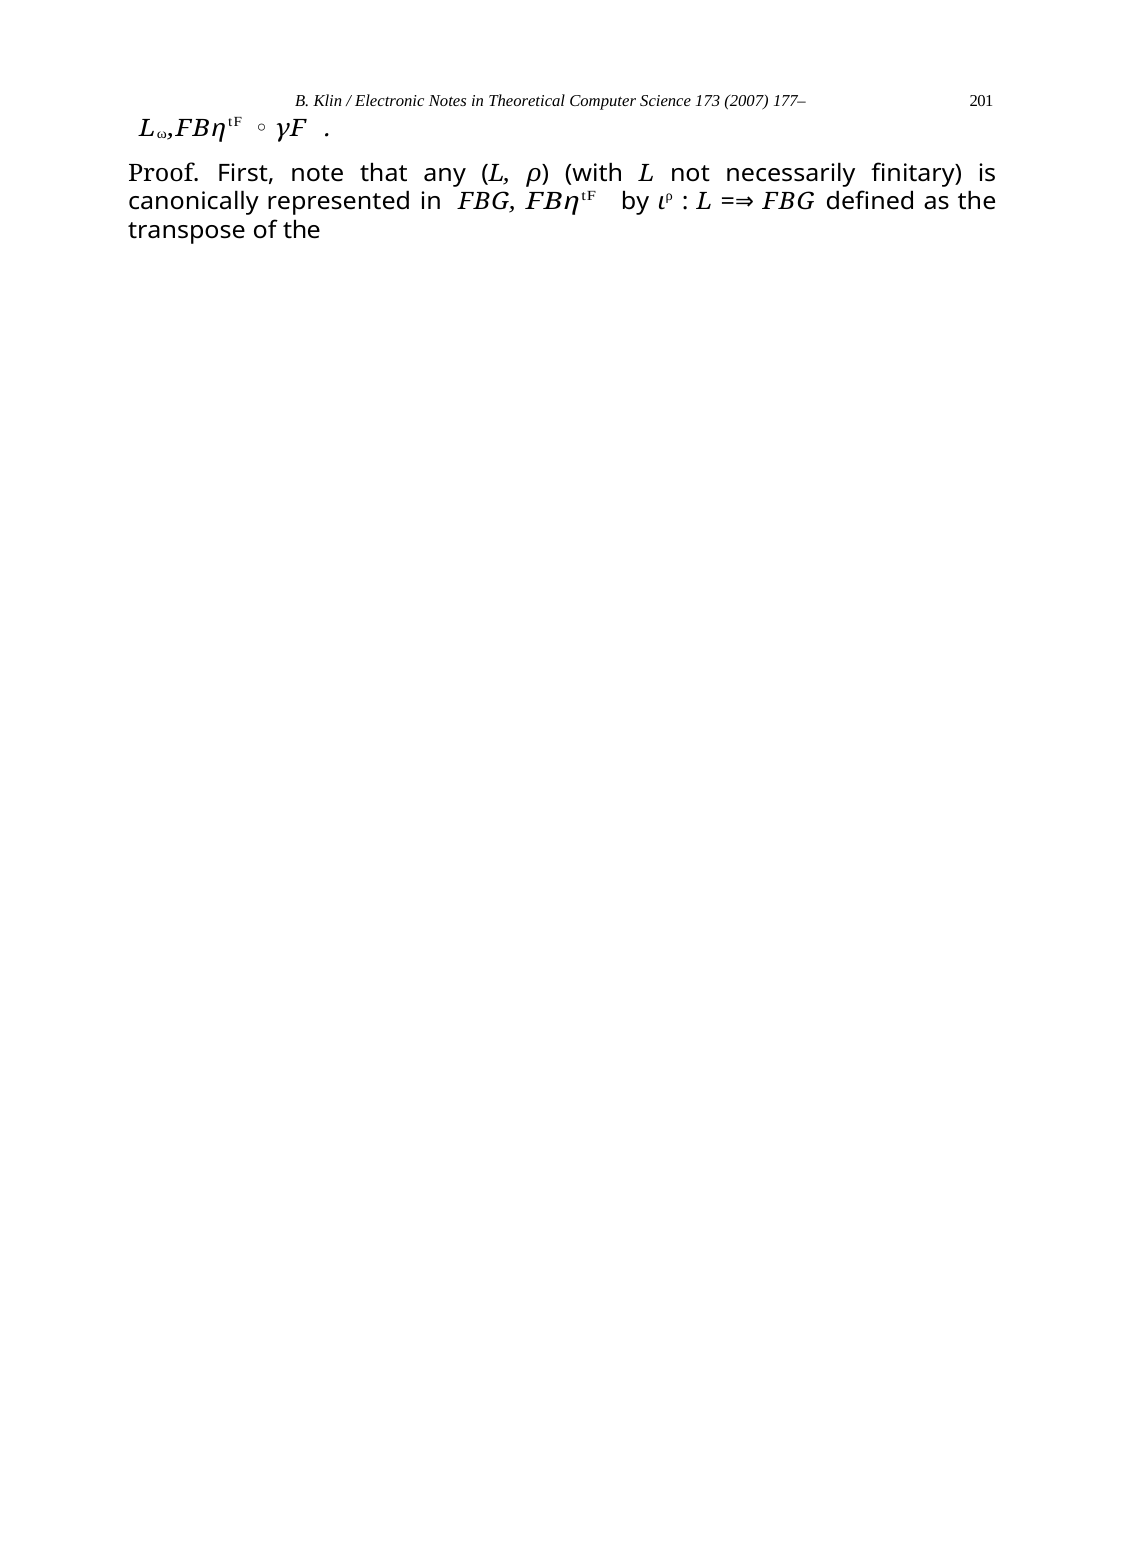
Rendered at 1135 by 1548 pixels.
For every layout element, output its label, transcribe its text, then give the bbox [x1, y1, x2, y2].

text Lω,FBηtF ◦ γF . [139, 110, 1020, 142]
text Proof. First, note that any (L, ρ) (with L not necessarily finitary) is canonically represented in FBG, FBηtF by ιρ : L =⇒ FBG defined as the transpose of the [128, 159, 997, 245]
